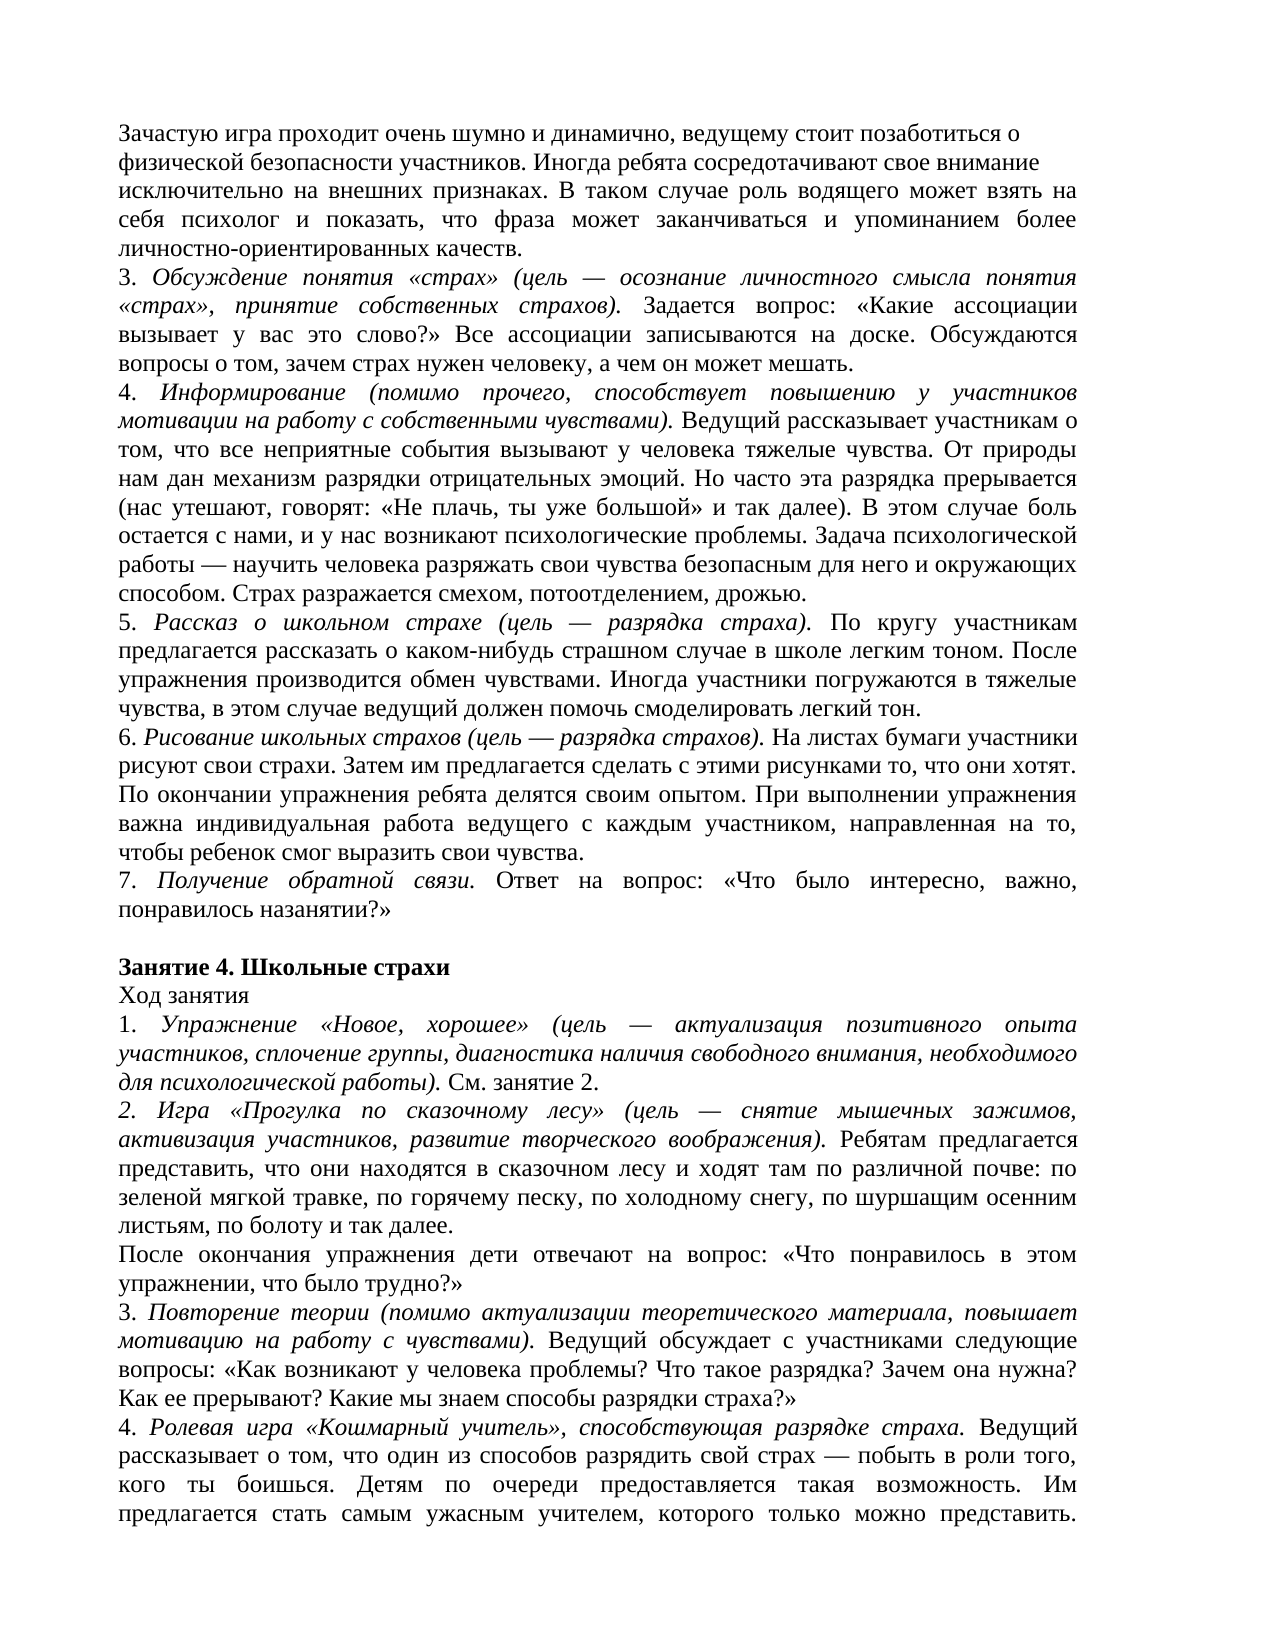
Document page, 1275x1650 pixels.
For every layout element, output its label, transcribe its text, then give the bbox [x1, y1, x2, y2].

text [118, 1412, 1078, 1527]
text Ход занятия [118, 981, 1078, 1009]
text 3. Обсуждение понятия «страх» (цель — осознание личностного смысла понятия «страх», принятие собственных страхов). Задается вопрос: «Какие ассоциации вызывает у вас это слово?» Все ассоциации записываются на доске. Обсуждаются вопросы о том, зачем страх нужен человеку, а чем он может мешать. [118, 262, 1078, 377]
text 1. Упражнение «Новое, хорошее» (цель — актуализация позитивного опыта участников, сплочение группы, диагностика наличия свободного внимания, необходимого для психологической работы). См. занятие 2. [118, 1009, 1078, 1096]
text 4. Информирование (помимо прочего, способствует повышению у участников мотивации на работу с собственными чувствами). Ведущий рассказывает участникам о том, что все неприятные события вызывают у человека тяжелые чувства. От природы нам дан механизм разрядки отрицательных эмоций. Но часто эта разрядка прерывается (нас утешают, говорят: «Не плачь, ты уже большой» и так далее). В этом случае боль остается с нами, и у нас возникают психологические проблемы. Задача психологической работы — научить человека разряжать свои чувства безопасным для него и окружающих способом. Страх разражается смехом, потоотделением, дрожью. [118, 377, 1078, 607]
text Занятие 4. Школьные страхи [118, 952, 1078, 981]
text 6. Рисование школьных страхов (цель — разрядка страхов). На листах бумаги участники рисуют свои страхи. Затем им предлагается сделать с этими рисунками то, что они хотят. По окончании упражнения ребята делятся своим опытом. При выполнении упражнения важна индивидуальная работа ведущего с каждым участником, направленная на то, чтобы ребенок смог выразить свои чувства. [118, 722, 1078, 866]
text исключительно на внешних признаках. В таком случае роль водящего может взять на себя психолог и показать, что фраза может заканчиваться и упоминанием более личностно-ориентированных качеств. [118, 176, 1078, 262]
text Зачастую игра проходит очень шумно и динамично, ведущему стоит позаботиться о [118, 118, 1078, 147]
text 2. Игра «Прогулка по сказочному лесу» (цель — снятие мышечных зажимов, активизация участников, развитие творческого воображения). Ребятам предлагается представить, что они находятся в сказочном лесу и ходят там по различной почве: по зеленой мягкой травке, по горячему песку, по холодному снегу, по шуршащим осенним листьям, по болоту и так далее. [118, 1096, 1078, 1239]
text 3. Повторение теории (помимо актуализации теоретического материала, повышает мотивацию на работу с чувствами). Ведущий обсуждает с участниками следующие вопросы: «Как возникают у человека проблемы? Что такое разрядка? Зачем она нужна? Как ее прерывают? Какие мы знаем способы разрядки страха?» [118, 1297, 1078, 1412]
text физической безопасности участников. Иногда ребята сосредотачивают свое внимание [118, 147, 1078, 176]
text После окончания упражнения дети отвечают на вопрос: «Что понравилось в этом упражнении, что было трудно?» [118, 1239, 1078, 1297]
text 5. Рассказ о школьном страхе (цель — разрядка страха). По кругу участникам предлагается рассказать о каком-нибудь страшном случае в школе легким тоном. После упражнения производится обмен чувствами. Иногда участники погружаются в тяжелые чувства, в этом случае ведущий должен помочь смоделировать легкий тон. [118, 607, 1078, 722]
text 7. Получение обратной связи. Ответ на вопрос: «Что было интересно, важно, понравилось назанятии?» [118, 866, 1078, 923]
